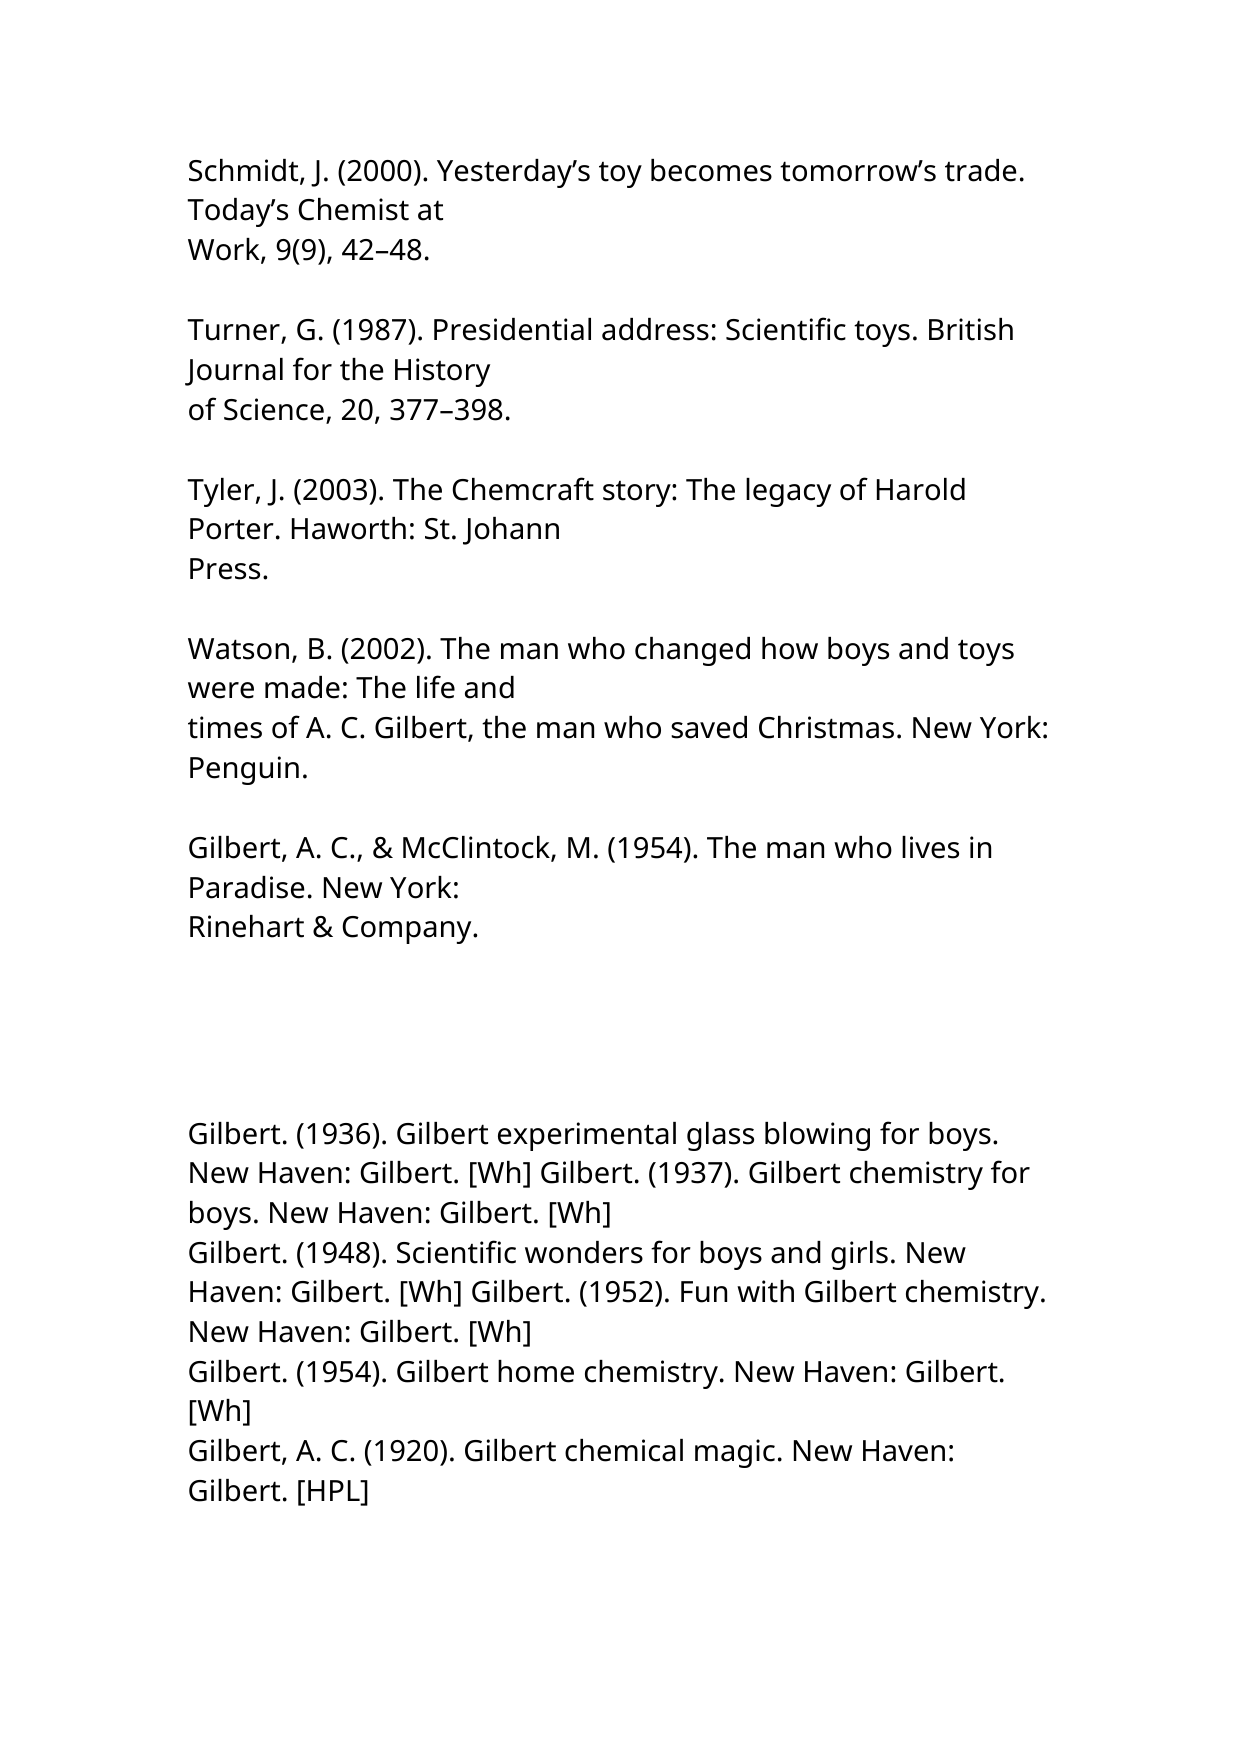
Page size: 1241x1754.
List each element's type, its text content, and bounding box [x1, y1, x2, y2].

text times of A. C. Gilbert, the man who saved Christmas. New York: Penguin. [187, 708, 1053, 787]
text Rinehart & Company. [187, 907, 1053, 946]
text Tyler, J. (2003). The Chemcraft story: The legacy of Harold Porter. Haworth: St. Johann [187, 469, 1053, 548]
text Gilbert. (1936). Gilbert experimental glass blowing for boys. New Haven: Gilbert. [Wh] Gilbert. (1937). Gilbert chemistry for boys. New Haven: Gilbert. [Wh] Gilbert. (1948). Scientific wonders for boys and girls. New Haven: Gilbert. [Wh] Gilbert. (1952). Fun with Gilbert chemistry. New Haven: Gilbert. [Wh] Gilbert. (1954). Gilbert home chemistry. New Haven: Gilbert. [Wh] Gilbert, A. C. (1920). Gilbert chemical magic. New Haven: Gilbert. [HPL] [187, 1113, 1053, 1510]
text Watson, B. (2002). The man who changed how boys and toys were made: The life and [187, 628, 1053, 707]
text Gilbert, A. C., & McClintock, M. (1954). The man who lives in Paradise. New York: [187, 827, 1053, 907]
text Turner, G. (1987). Presidential address: Scientific toys. British Journal for the History [187, 309, 1053, 389]
text Press. [187, 548, 1053, 588]
text Work, 9(9), 42–48. [187, 229, 1053, 269]
text of Science, 20, 377–398. [187, 389, 1053, 429]
text Schmidt, J. (2000). Yesterday’s toy becomes tomorrow’s trade. Today’s Chemist at [187, 150, 1053, 229]
